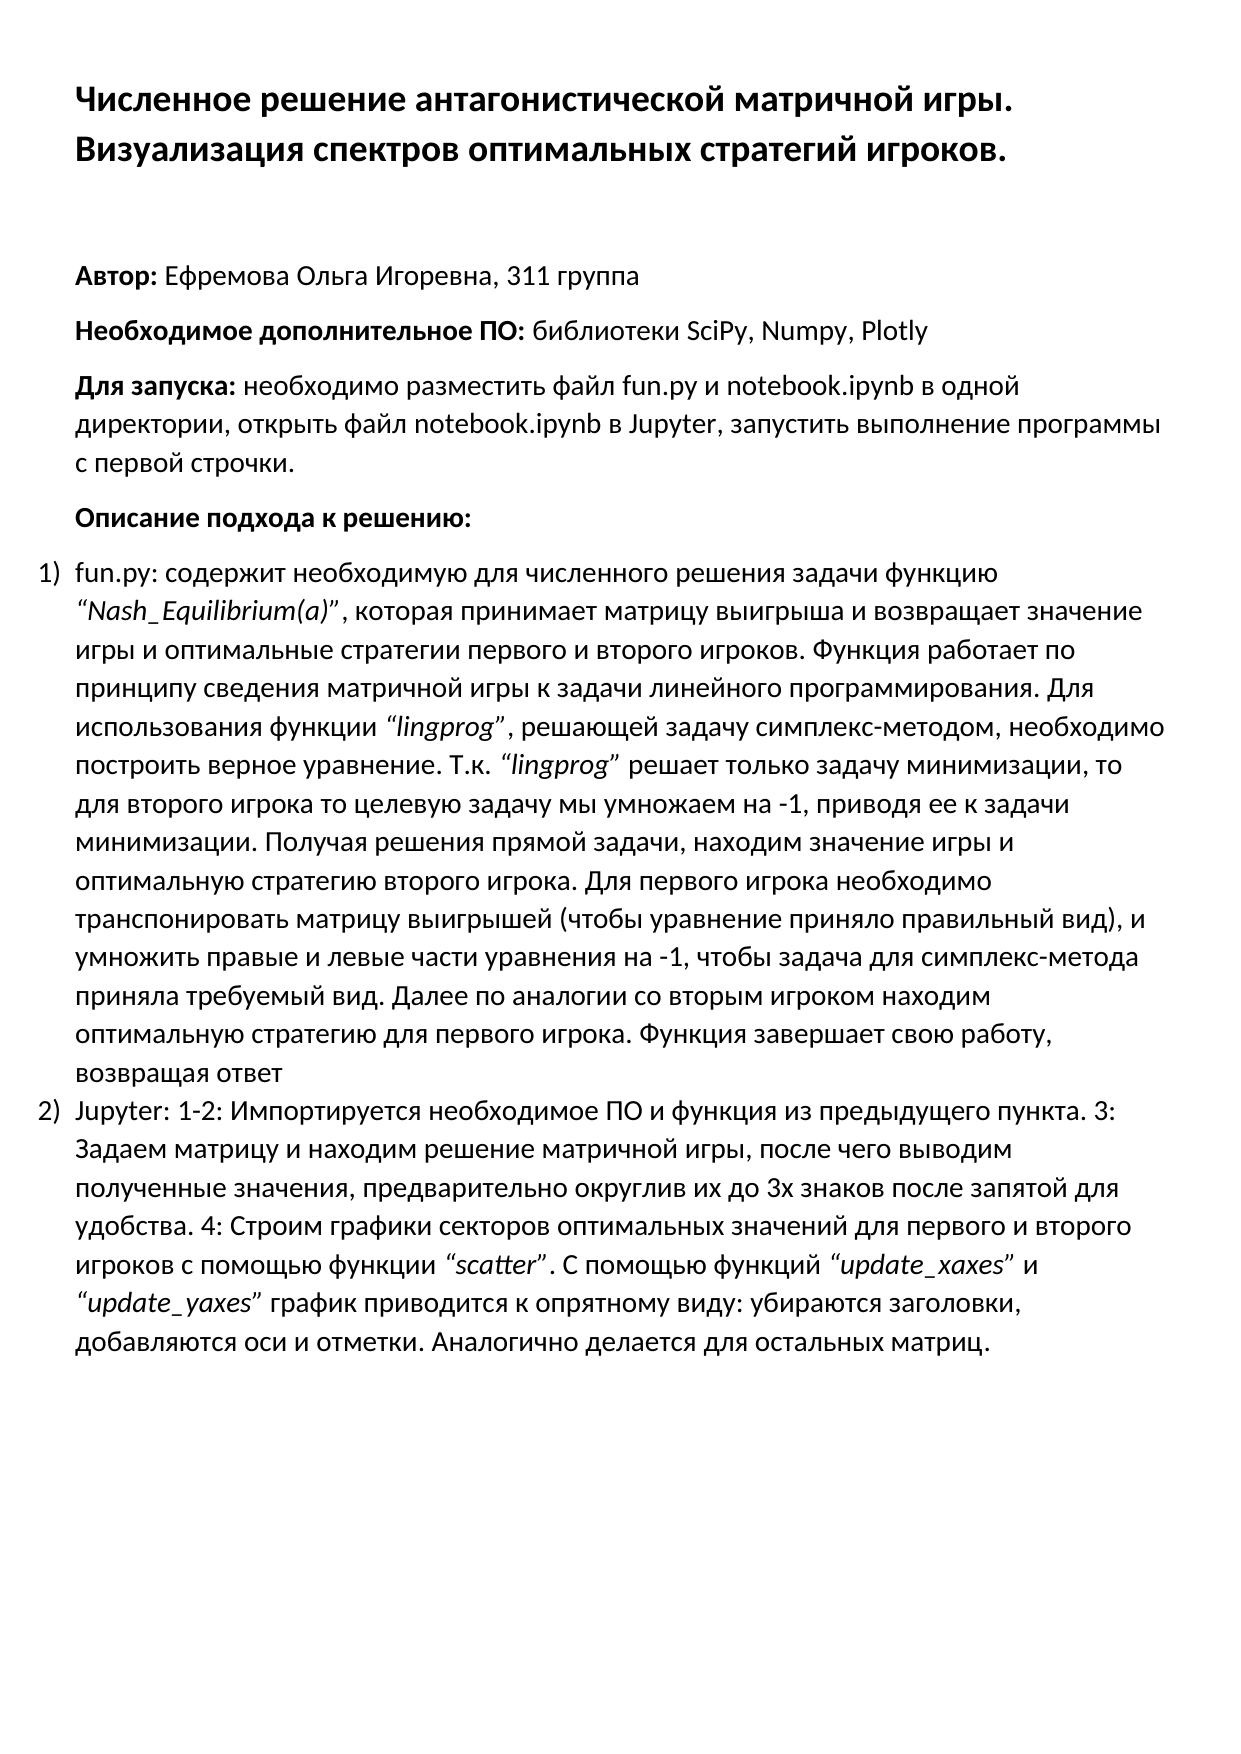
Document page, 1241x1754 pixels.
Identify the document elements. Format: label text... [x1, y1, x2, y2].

text Численное решение антагонистической матричной игры. Визуализация спектров оптимальных стратегий игроков. [75, 75, 1165, 170]
text Автор: Ефремова Ольга Игоревна, 311 группа [75, 257, 1165, 292]
list Jupyter: 1-2: Импортируется необходимое ПО и функция из предыдущего пункта. 3: Задаем матрицу и находим решение матричной игры, после чего выводим полученные значения, предварительно округлив их до 3х знаков после запятой для удобства. 4: Строим графики секторов оптимальных значений для первого и второго игроков с помощью функции “scatter”. С помощью функций “update_xaxes” и “update_yaxes” график приводится к опрятному виду: убираются заголовки, добавляются оси и отметки. Аналогично делается для остальных матриц. [37, 1092, 1165, 1358]
text Описание подхода к решению: [75, 499, 1165, 534]
list fun.py: содержит необходимую для численного решения задачи функцию “Nash_Equilibrium(a)”, которая принимает матрицу выигрыша и возвращает значение игры и оптимальные стратегии первого и второго игроков. Функция работает по принципу сведения матричной игры к задачи линейного программирования. Для использования функции “lingprog”, решающей задачу симплекс-методом, необходимо построить верное уравнение. Т.к. “lingprog” решает только задачу минимизации, то для второго игрока то целевую задачу мы умножаем на -1, приводя ее к задачи минимизации. Получая решения прямой задачи, находим значение игры и оптимальную стратегию второго игрока. Для первого игрока необходимо транспонировать матрицу выигрышей (чтобы уравнение приняло правильный вид), и умножить правые и левые части уравнения на -1, чтобы задача для симплекс-метода приняла требуемый вид. Далее по аналогии со вторым игроком находим оптимальную стратегию для первого игрока. Функция завершает свою работу, возвращая ответ [37, 554, 1165, 1089]
text Необходимое дополнительное ПО: библиотеки SciPy, Numpy, Plotly [75, 312, 1165, 347]
text Для запуска: необходимо разместить файл fun.py и notebook.ipynb в одной директории, открыть файл notebook.ipynb в Jupyter, запустить выполнение программы с первой строчки. [75, 367, 1165, 479]
